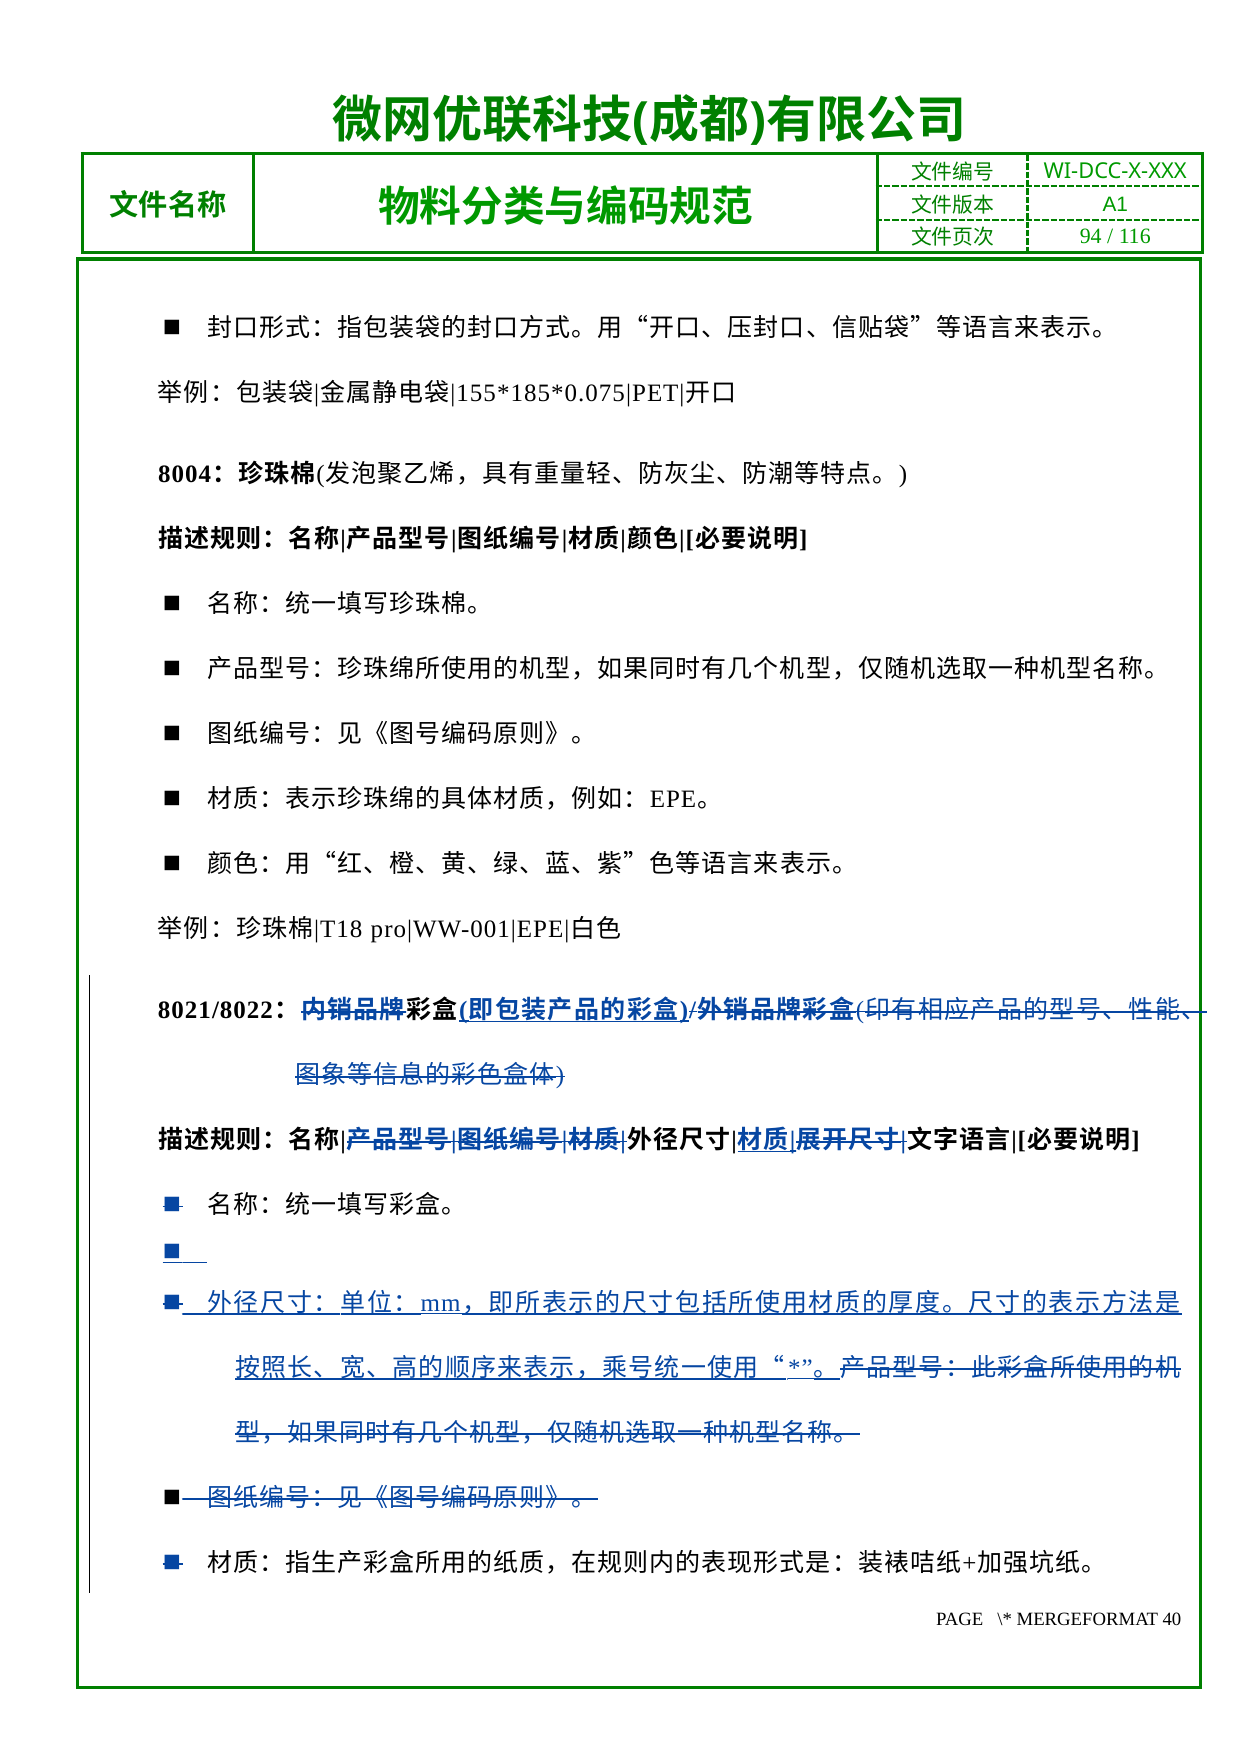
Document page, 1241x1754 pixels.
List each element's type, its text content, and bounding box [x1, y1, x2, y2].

list 名称：统一填写彩盒。 [162, 1170, 1181, 1235]
text 举例：珍珠棉|T18 pro|WW-001|EPE|白色 [103, 894, 1181, 959]
list 封口形式：指包装袋的封口方式。用“开口、压封口、信贴袋”等语言来表示。 [162, 293, 1181, 358]
text 8021/8022：彩盒 [158, 975, 1181, 1105]
text 描述规则：名称|外径尺寸|文字语言|[必要说明] [103, 1105, 1181, 1170]
text 举例：包装袋|金属静电袋|155*185*0.075|PET|开口 [103, 358, 1181, 423]
list 颜色：用“红、橙、黄、绿、蓝、紫”色等语言来表示。 [162, 829, 1181, 894]
list 名称：统一填写珍珠棉。 [162, 569, 1181, 634]
list 图纸编号：见《图号编码原则》。 [162, 699, 1181, 764]
text 8004：珍珠棉(发泡聚乙烯，具有重量轻、防灰尘、防潮等特点。) [103, 439, 1181, 504]
list 产品型号：珍珠绵所使用的机型，如果同时有几个机型，仅随机选取一种机型名称。 [162, 634, 1181, 699]
list 材质：表示珍珠绵的具体材质，例如：EPE。 [162, 764, 1181, 829]
text 描述规则：名称|产品型号|图纸编号|材质|颜色|[必要说明] [103, 504, 1181, 569]
list 材质：指生产彩盒所用的纸质，在规则内的表现形式是：装裱咭纸+加强坑纸。 [162, 1528, 1181, 1593]
